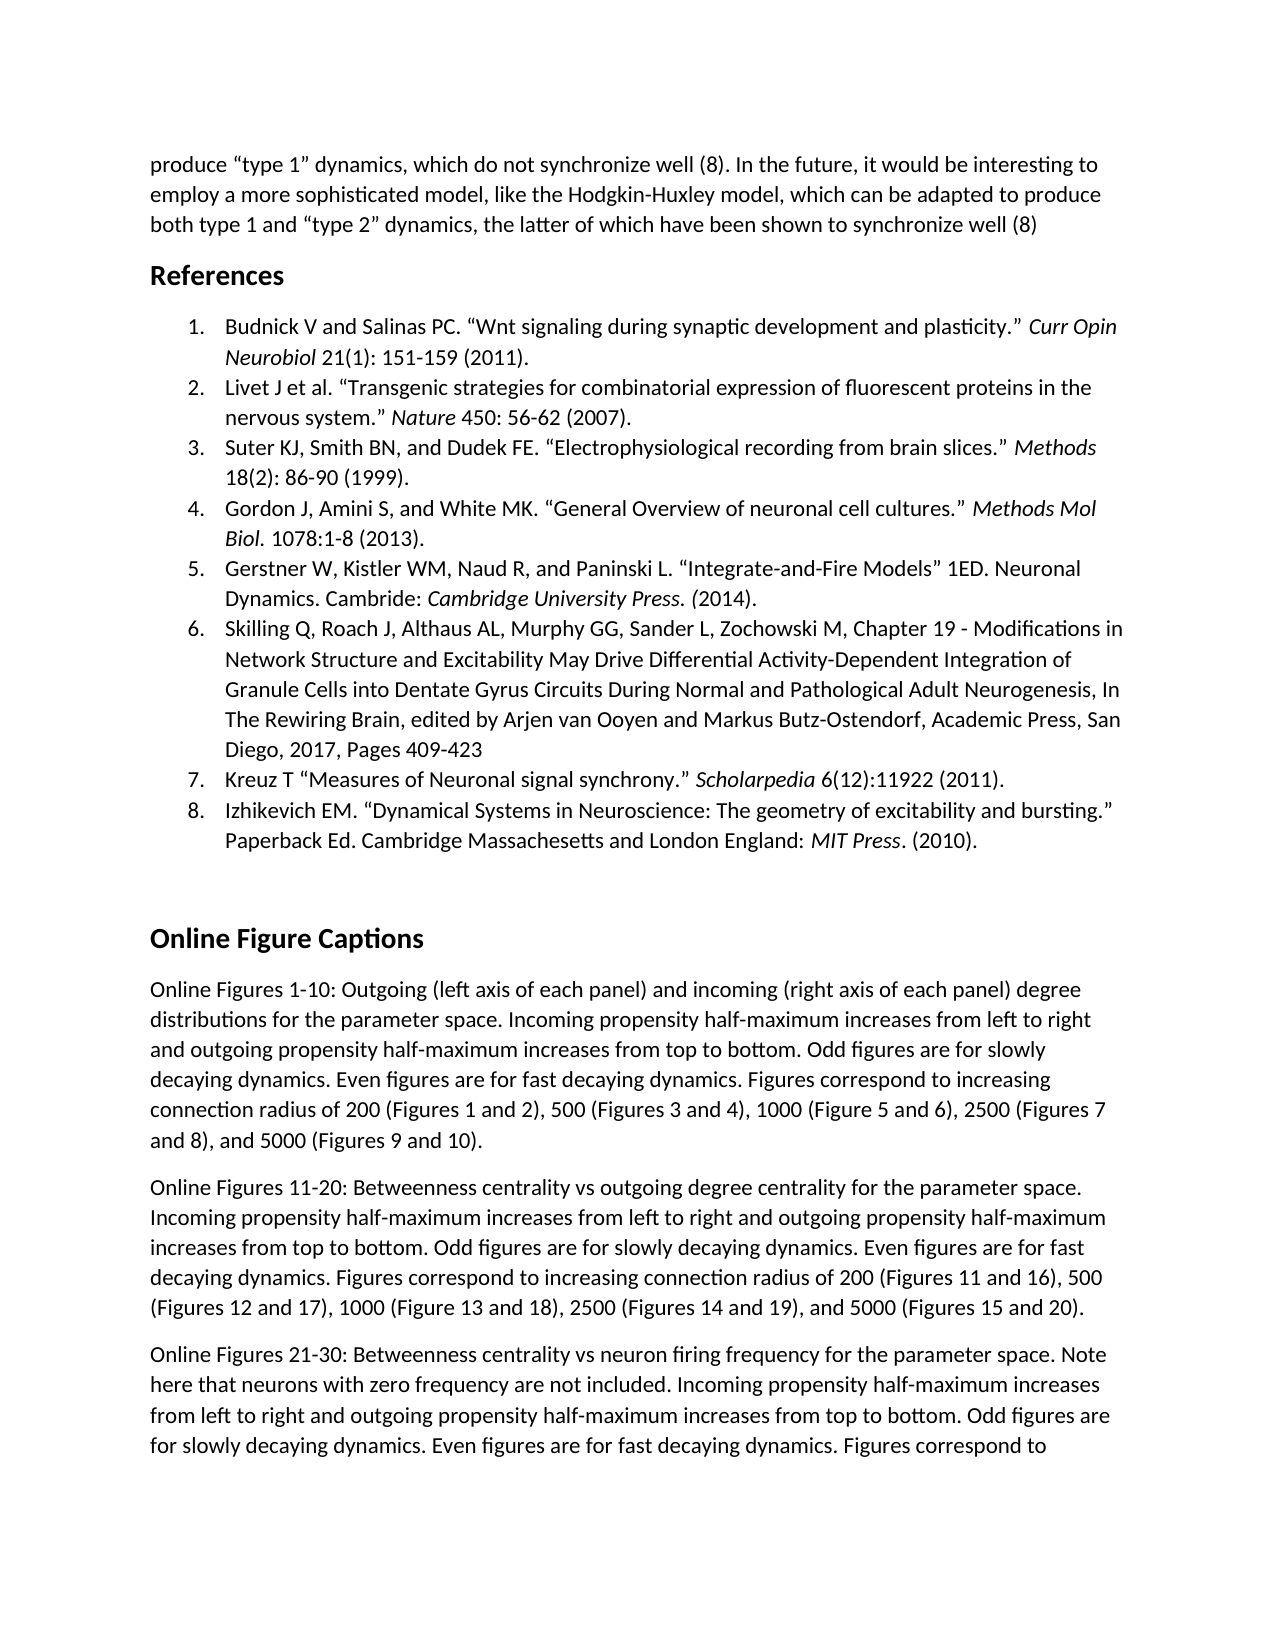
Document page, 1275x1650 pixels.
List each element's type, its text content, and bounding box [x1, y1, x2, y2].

list Gerstner W, Kistler WM, Naud R, and Paninski L. “Integrate-and-Fire Models” 1ED. Neuronal Dynamics. Cambride: Cambridge University Press. (2014). [187, 554, 1125, 612]
text Online Figures 11-20: Betweenness centrality vs outgoing degree centrality for the parameter space. Incoming propensity half-maximum increases from left to right and outgoing propensity half-maximum increases from top to bottom. Odd figures are for slowly decaying dynamics. Even figures are for fast decaying dynamics. Figures correspond to increasing connection radius of 200 (Figures 11 and 16), 500 (Figures 12 and 17), 1000 (Figure 13 and 18), 2500 (Figures 14 and 19), and 5000 (Figures 15 and 20). [150, 1173, 1125, 1322]
list Budnick V and Salinas PC. “Wnt signaling during synaptic development and plasticity.” Curr Opin Neurobiol 21(1): 151-159 (2011). [187, 312, 1125, 371]
list Izhikevich EM. “Dynamical Systems in Neuroscience: The geometry of excitability and bursting.” Paperback Ed. Cambridge Massachesetts and London England: MIT Press. (2010). [187, 796, 1125, 854]
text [150, 1340, 1125, 1459]
text References [150, 257, 1125, 293]
list Suter KJ, Smith BN, and Dudek FE. “Electrophysiological recording from brain slices.” Methods 18(2): 86-90 (1999). [187, 433, 1125, 491]
list Livet J et al. “Transgenic strategies for combinatorial expression of fluorescent proteins in the nervous system.” Nature 450: 56-62 (2007). [187, 373, 1125, 431]
text Online Figure Captions [150, 920, 1125, 955]
text Online Figures 1-10: Outgoing (left axis of each panel) and incoming (right axis of each panel) degree distributions for the parameter space. Incoming propensity half-maximum increases from left to right and outgoing propensity half-maximum increases from top to bottom. Odd figures are for slowly decaying dynamics. Even figures are for fast decaying dynamics. Figures correspond to increasing connection radius of 200 (Figures 1 and 2), 500 (Figures 3 and 4), 1000 (Figure 5 and 6), 2500 (Figures 7 and 8), and 5000 (Figures 9 and 10). [150, 975, 1125, 1154]
list Gordon J, Amini S, and White MK. “General Overview of neuronal cell cultures.” Methods Mol Biol. 1078:1-8 (2013). [187, 494, 1125, 552]
list Kreuz T “Measures of Neuronal signal synchrony.” Scholarpedia 6(12):11922 (2011). [187, 766, 1125, 793]
list Skilling Q, Roach J, Althaus AL, Murphy GG, Sander L, Zochowski M, Chapter 19 - Modifications in Network Structure and Excitability May Drive Differential Activity-Dependent Integration of Granule Cells into Dentate Gyrus Circuits During Normal and Pathological Adult Neurogenesis, In The Rewiring Brain, edited by Arjen van Ooyen and Markus Butz-Ostendorf, Academic Press, San Diego, 2017, Pages 409-423 [187, 614, 1125, 763]
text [150, 150, 1125, 238]
